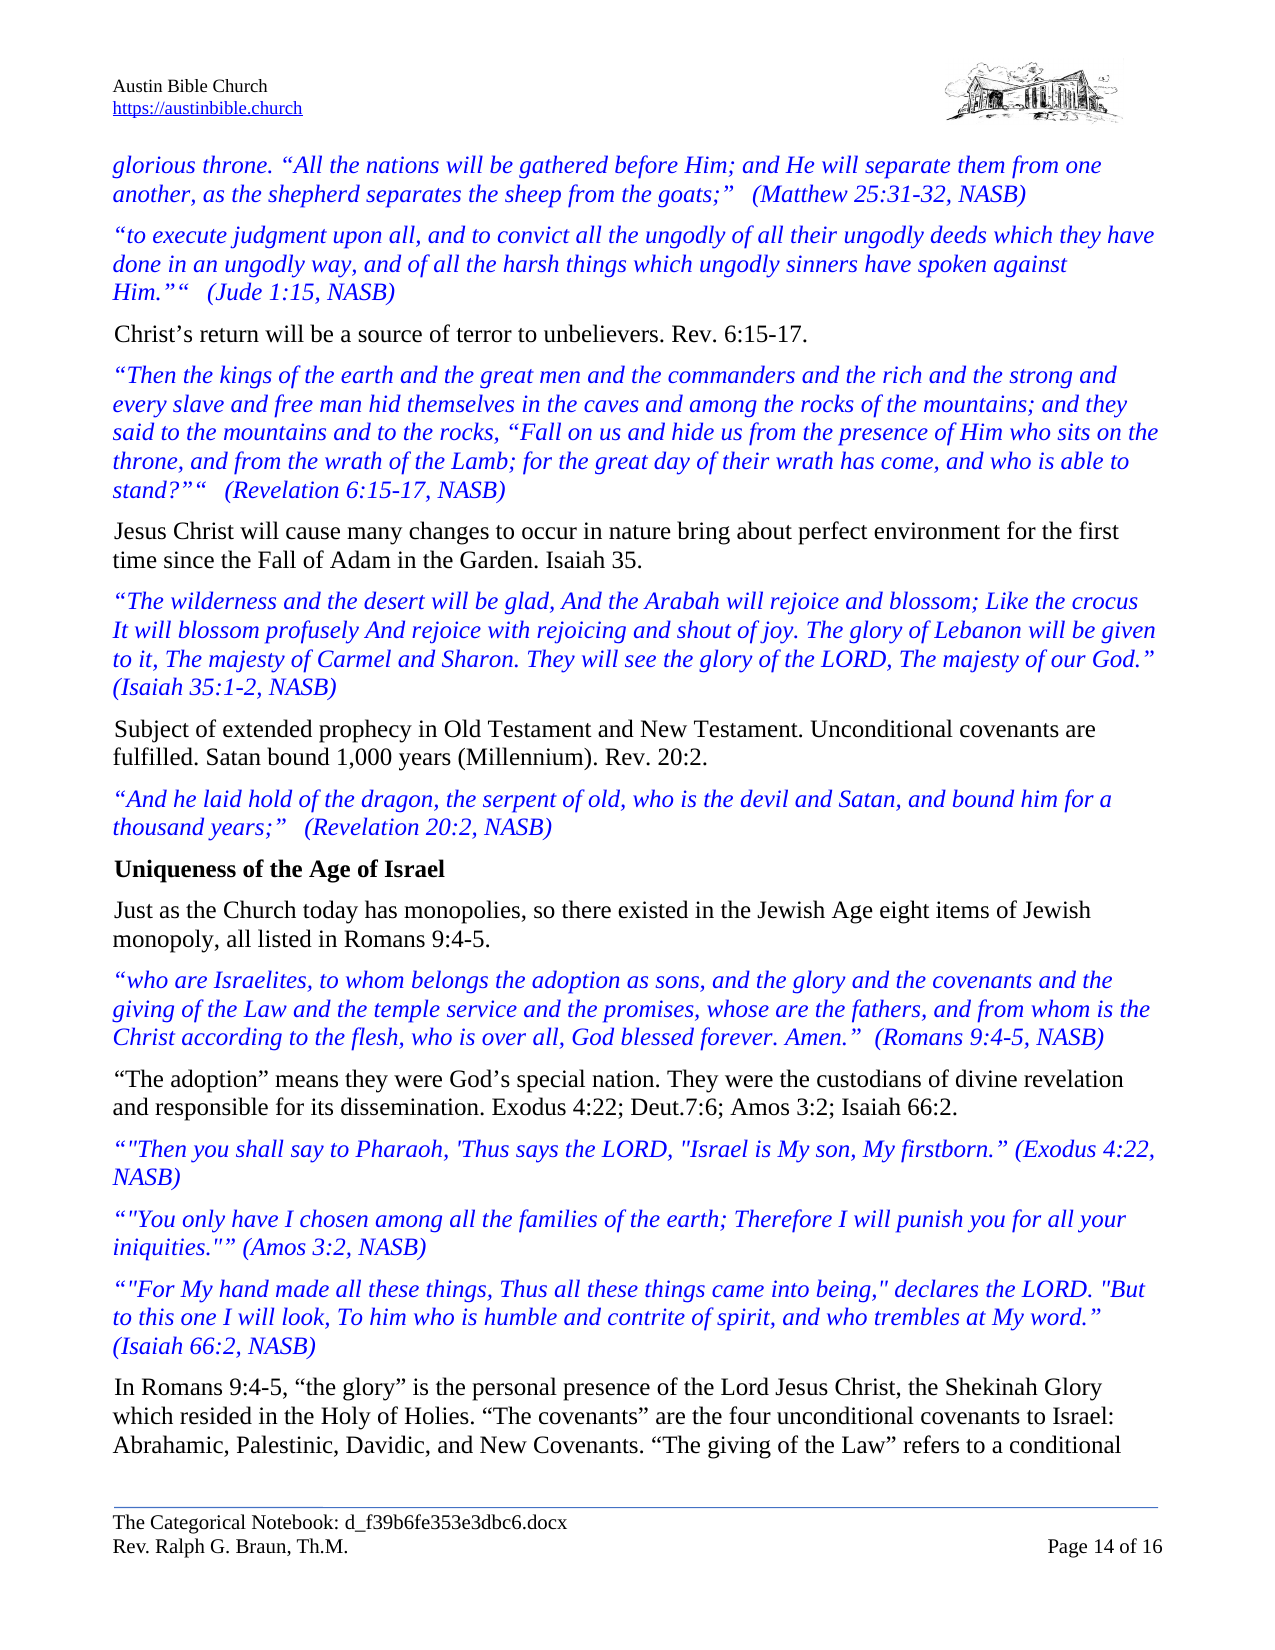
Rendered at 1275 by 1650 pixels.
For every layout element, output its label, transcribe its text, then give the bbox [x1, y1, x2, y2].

text “The wilderness and the desert will be glad, And the Arabah will rejoice and blossom; Like the crocus It will blossom profusely And rejoice with rejoicing and shout of joy. The glory of Lebanon will be given to it, The majesty of Carmel and Sharon. They will see the glory of the LORD, The majesty of our God.” (Isaiah 35:1-2, NASB) [112, 586, 1162, 701]
text “to execute judgment upon all, and to convict all the ungodly of all their ungodly deeds which they have done in an ungodly way, and of all the harsh things which ungodly sinners have spoken against Him.”“ (Jude 1:15, NASB) [112, 220, 1162, 306]
text Subject of extended prophecy in Old Testament and New Testament. Unconditional covenants are fulfilled. Satan bound 1,000 years (Millennium). Rev. 20:2. [112, 714, 1162, 771]
text “The adoption” means they were God’s special nation. They were the custodians of divine revelation and responsible for its dissemination. Exodus 4:22; Deut.7:6; Amos 3:2; Isaiah 66:2. [112, 1064, 1162, 1121]
picture [944, 58, 1124, 125]
text “And he laid hold of the dragon, the serpent of old, who is the devil and Satan, and bound him for a thousand years;” (Revelation 20:2, NASB) [112, 784, 1162, 841]
text Jesus Christ will cause many changes to occur in nature bring about perfect environment for the first time since the Fall of Adam in the Garden. Isaiah 35. [112, 516, 1162, 574]
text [112, 150, 1162, 207]
text “"Then you shall say to Pharaoh, 'Thus says the LORD, "Israel is My son, My firstborn.” (Exodus 4:22, NASB) [112, 1134, 1162, 1191]
text “"For My hand made all these things, Thus all these things came into being," declares the LORD. "But to this one I will look, To him who is humble and contrite of spirit, and who trembles at My word.” (Isaiah 66:2, NASB) [112, 1274, 1162, 1360]
text Uniqueness of the Age of Israel [112, 854, 1162, 882]
text “who are Israelites, to whom belongs the adoption as sons, and the glory and the covenants and the giving of the Law and the temple service and the promises, whose are the fathers, and from whom is the Christ according to the flesh, who is over all, God blessed forever. Amen.” (Romans 9:4-5, NASB) [112, 965, 1162, 1051]
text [112, 1372, 1162, 1459]
text Just as the Church today has monopolies, so there existed in the Jewish Age eight items of Jewish monopoly, all listed in Romans 9:4-5. [112, 895, 1162, 952]
text “Then the kings of the earth and the great men and the commanders and the rich and the strong and every slave and free man hid themselves in the caves and among the rocks of the mountains; and they said to the mountains and to the rocks, “Fall on us and hide us from the presence of Him who sits on the throne, and from the wrath of the Lamb; for the great day of their wrath has come, and who is able to stand?”“ (Revelation 6:15-17, NASB) [112, 360, 1162, 504]
text Christ’s return will be a source of terror to unbelievers. Rev. 6:15-17. [112, 319, 1162, 347]
text “"You only have I chosen among all the families of the earth; Therefore I will punish you for all your iniquities."” (Amos 3:2, NASB) [112, 1204, 1162, 1261]
